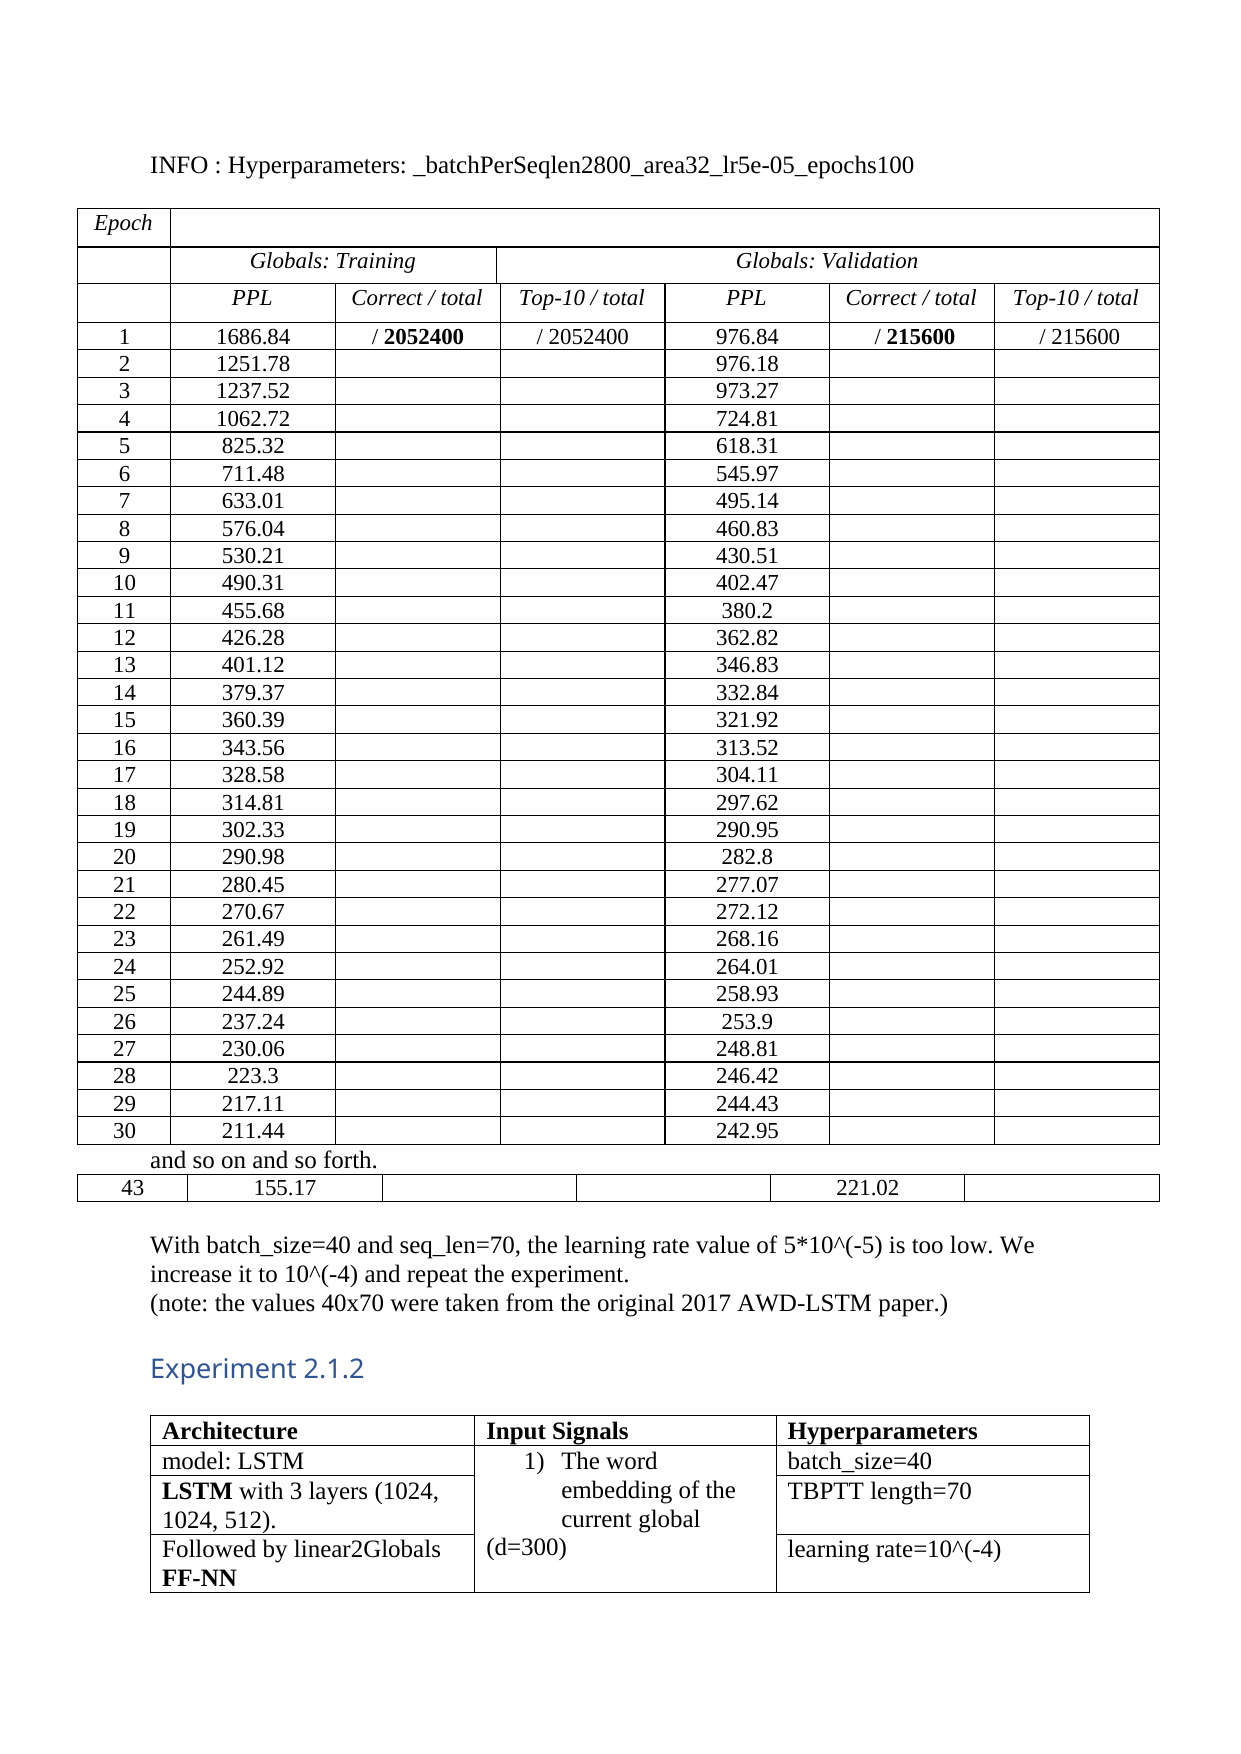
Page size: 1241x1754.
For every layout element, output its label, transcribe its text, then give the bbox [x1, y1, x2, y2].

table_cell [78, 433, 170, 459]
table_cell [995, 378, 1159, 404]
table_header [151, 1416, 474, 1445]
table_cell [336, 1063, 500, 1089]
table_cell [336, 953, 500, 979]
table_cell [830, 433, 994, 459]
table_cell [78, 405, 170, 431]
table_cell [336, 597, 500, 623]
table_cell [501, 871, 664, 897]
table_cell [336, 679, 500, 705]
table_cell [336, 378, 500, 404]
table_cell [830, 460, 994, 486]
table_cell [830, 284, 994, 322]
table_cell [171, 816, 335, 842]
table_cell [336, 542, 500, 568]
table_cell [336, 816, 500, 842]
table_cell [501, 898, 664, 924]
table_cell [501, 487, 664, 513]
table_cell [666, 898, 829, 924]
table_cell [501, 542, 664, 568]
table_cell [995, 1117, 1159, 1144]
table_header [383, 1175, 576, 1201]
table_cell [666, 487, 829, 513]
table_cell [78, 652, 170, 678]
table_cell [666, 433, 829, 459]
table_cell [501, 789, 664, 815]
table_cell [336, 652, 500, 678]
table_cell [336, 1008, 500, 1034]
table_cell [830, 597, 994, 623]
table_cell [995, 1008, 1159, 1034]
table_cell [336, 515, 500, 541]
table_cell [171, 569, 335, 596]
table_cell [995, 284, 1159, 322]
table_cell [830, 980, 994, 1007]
subtitle Experiment 2.1.2 [150, 1350, 1090, 1387]
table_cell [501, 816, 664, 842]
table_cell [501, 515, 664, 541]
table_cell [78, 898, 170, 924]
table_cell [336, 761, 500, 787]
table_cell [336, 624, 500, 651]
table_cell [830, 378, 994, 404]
text INFO : Hyperparameters: _batchPerSeqlen2800_area32_lr5e-05_epochs100 [150, 150, 1090, 179]
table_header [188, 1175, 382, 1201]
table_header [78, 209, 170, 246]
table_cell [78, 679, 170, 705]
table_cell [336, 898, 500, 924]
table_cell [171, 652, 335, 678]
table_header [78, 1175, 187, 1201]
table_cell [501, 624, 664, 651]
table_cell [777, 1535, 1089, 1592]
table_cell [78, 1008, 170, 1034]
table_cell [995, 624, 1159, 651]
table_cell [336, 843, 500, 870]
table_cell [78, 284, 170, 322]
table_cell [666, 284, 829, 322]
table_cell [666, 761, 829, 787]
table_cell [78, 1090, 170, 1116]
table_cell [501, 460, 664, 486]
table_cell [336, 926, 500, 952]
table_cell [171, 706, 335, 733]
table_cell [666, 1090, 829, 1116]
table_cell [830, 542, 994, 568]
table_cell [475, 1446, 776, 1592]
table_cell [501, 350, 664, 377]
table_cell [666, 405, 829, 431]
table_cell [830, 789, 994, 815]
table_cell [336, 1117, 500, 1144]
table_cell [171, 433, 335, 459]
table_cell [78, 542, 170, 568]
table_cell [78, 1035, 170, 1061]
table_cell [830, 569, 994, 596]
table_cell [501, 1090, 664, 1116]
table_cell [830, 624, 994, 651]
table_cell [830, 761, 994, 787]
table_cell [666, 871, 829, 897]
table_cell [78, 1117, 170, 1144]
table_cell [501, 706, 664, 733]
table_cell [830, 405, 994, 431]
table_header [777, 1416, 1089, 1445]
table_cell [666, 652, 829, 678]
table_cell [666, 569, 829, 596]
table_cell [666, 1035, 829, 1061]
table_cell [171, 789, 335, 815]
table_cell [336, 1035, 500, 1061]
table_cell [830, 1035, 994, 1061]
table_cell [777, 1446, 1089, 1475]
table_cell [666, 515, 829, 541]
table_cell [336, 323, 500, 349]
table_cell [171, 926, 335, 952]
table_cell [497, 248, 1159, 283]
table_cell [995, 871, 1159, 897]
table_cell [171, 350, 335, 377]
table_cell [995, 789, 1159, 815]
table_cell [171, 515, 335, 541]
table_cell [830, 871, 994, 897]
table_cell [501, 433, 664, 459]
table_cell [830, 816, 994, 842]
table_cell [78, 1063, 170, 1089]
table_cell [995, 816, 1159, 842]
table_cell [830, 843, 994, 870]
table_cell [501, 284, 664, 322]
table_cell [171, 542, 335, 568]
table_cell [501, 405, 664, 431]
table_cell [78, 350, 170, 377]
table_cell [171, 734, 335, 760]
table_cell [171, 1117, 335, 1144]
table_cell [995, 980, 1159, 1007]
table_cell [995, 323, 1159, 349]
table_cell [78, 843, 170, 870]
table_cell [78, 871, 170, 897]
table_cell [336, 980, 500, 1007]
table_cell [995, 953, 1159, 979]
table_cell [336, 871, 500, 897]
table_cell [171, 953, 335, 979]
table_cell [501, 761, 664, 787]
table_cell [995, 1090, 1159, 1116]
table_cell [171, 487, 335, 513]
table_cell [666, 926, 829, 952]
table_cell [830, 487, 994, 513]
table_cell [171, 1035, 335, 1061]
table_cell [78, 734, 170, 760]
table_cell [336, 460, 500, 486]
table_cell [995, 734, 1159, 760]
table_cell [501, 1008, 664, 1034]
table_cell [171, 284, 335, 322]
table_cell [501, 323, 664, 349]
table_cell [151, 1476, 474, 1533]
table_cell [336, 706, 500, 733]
text With batch_size=40 and seq_len=70, the learning rate value of 5*10^(-5) is too low. We increase it to 10^(-4) and repeat the experiment. [150, 1231, 1090, 1288]
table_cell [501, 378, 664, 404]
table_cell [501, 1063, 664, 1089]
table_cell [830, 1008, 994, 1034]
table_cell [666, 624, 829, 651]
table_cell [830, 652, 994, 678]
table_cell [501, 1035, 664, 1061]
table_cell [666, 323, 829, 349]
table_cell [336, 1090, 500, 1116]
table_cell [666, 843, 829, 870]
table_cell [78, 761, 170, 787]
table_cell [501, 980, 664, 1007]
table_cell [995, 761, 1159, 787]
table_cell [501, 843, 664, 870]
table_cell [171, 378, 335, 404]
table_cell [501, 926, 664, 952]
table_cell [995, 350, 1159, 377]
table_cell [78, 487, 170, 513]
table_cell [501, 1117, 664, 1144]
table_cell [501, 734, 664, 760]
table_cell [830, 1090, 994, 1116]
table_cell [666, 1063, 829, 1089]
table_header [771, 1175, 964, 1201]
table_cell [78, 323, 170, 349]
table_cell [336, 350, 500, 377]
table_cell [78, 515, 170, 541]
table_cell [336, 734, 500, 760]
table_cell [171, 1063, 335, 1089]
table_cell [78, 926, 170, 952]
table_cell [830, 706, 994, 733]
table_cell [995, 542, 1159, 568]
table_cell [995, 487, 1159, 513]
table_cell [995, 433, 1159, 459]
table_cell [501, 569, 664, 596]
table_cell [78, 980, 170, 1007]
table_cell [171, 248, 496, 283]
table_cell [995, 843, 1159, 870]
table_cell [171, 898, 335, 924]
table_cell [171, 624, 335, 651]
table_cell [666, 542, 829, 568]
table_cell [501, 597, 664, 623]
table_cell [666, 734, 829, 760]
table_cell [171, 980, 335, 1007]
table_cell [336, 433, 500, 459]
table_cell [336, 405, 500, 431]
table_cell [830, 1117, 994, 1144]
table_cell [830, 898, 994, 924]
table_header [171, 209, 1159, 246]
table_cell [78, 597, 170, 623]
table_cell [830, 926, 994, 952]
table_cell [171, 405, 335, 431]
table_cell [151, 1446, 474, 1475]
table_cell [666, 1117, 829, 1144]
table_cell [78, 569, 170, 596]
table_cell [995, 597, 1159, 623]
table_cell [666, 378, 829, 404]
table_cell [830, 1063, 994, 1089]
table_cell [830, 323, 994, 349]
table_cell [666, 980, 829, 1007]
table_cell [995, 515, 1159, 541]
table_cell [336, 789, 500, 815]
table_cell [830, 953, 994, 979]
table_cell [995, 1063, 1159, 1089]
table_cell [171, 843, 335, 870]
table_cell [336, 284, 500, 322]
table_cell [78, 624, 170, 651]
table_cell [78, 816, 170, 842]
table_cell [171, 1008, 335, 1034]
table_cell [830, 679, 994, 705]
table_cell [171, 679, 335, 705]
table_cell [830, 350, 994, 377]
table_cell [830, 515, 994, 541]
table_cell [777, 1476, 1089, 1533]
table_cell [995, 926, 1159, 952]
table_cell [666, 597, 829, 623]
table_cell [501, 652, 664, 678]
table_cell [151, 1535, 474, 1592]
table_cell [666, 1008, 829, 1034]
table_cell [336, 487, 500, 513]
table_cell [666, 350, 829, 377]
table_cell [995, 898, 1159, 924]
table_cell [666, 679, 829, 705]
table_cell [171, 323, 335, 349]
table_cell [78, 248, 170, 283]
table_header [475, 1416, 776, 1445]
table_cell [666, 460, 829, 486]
text and so on and so forth. [150, 1145, 1090, 1173]
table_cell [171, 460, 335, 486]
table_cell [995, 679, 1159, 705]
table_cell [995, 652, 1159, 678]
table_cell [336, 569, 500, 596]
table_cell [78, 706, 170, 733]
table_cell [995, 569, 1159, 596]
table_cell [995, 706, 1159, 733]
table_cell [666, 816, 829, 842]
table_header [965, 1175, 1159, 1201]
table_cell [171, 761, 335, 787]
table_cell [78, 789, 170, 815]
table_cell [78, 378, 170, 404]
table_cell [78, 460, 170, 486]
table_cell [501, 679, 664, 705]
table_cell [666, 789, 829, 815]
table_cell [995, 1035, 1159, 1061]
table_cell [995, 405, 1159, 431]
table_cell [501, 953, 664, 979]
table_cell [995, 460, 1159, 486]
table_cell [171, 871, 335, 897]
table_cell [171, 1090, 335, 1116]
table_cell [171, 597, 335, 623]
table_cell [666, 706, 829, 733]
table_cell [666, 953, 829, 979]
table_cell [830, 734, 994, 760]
text (note: the values 40x70 were taken from the original 2017 AWD-LSTM paper.) [150, 1288, 1090, 1317]
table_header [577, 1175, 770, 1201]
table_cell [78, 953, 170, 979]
